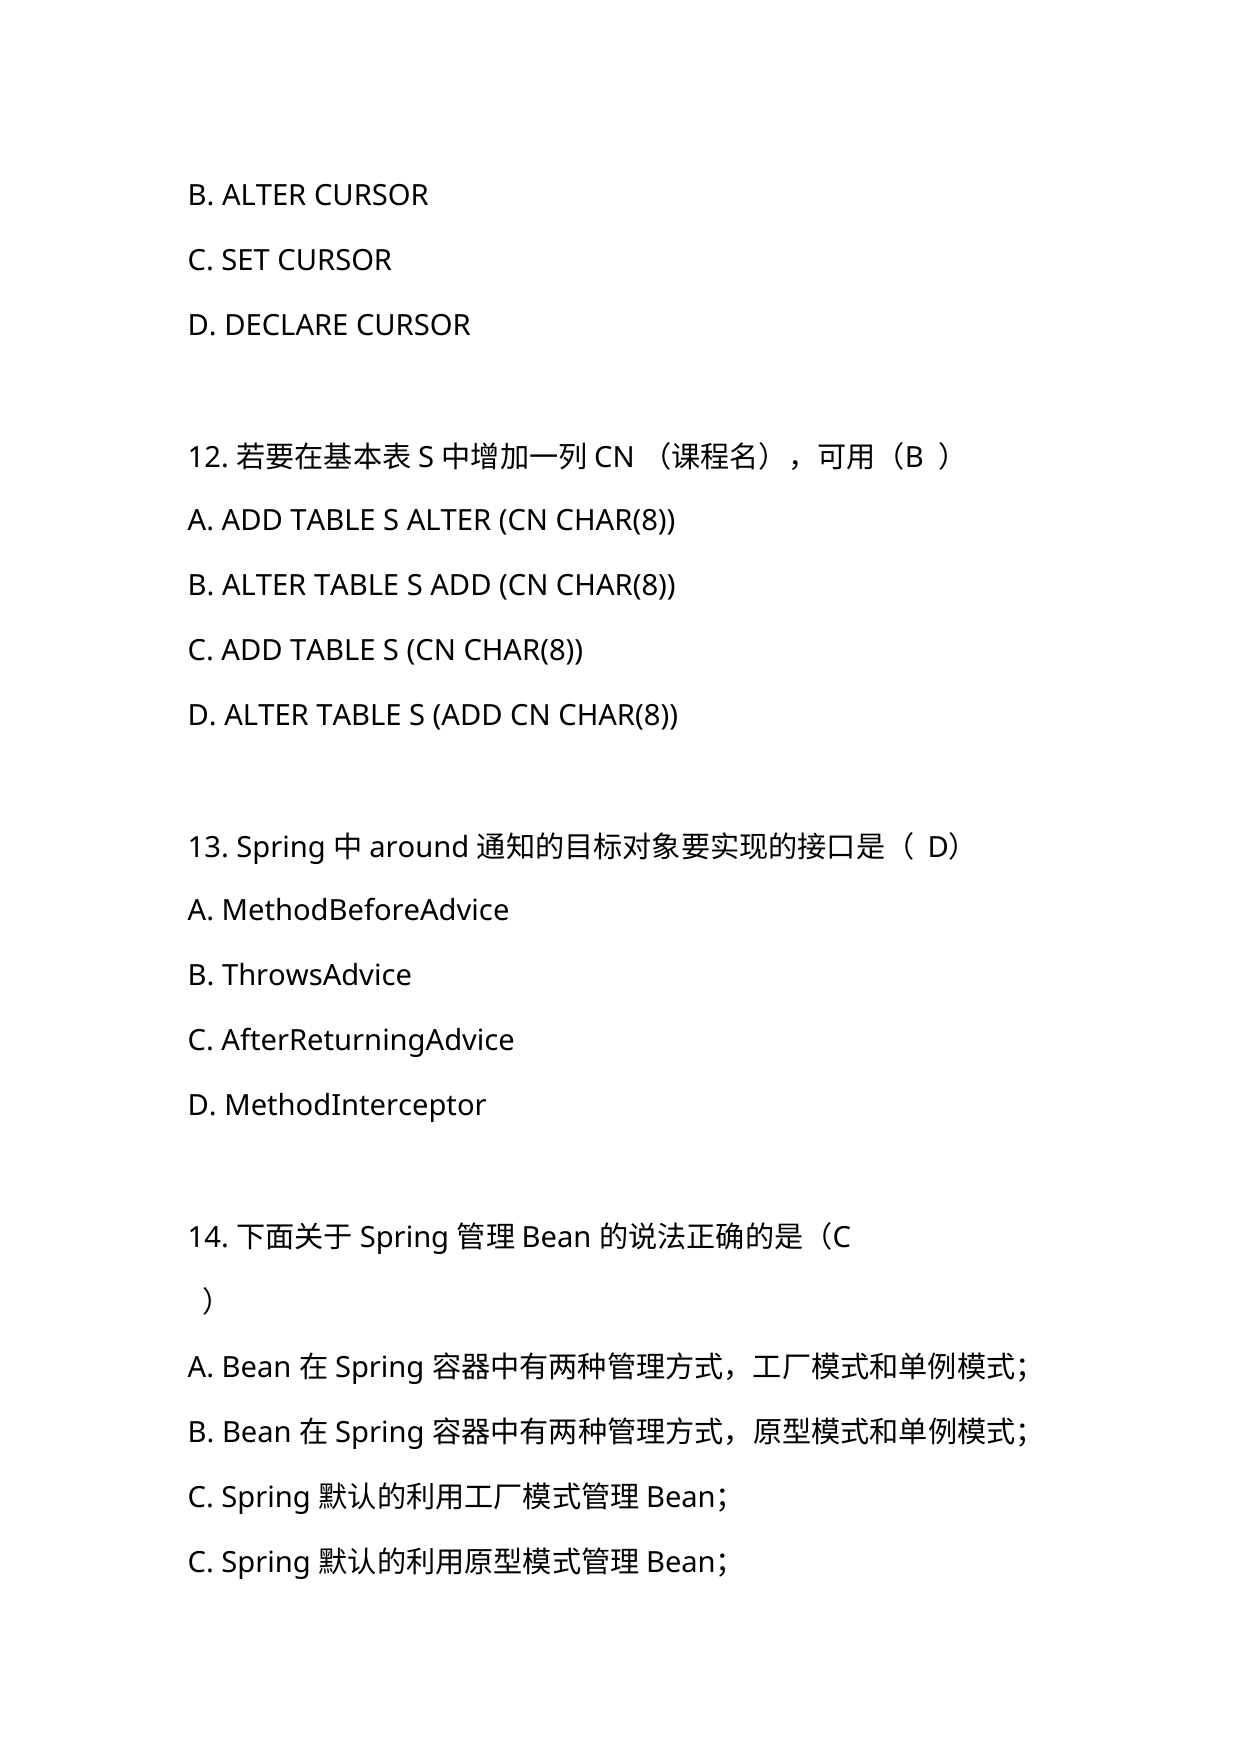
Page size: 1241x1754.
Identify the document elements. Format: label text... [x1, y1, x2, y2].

text C. Spring 默认的利用原型模式管理 Bean； [187, 1527, 1053, 1592]
text ） [187, 1267, 1053, 1332]
text C. AfterReturningAdvice [187, 1007, 1053, 1072]
text D. ALTER TABLE S (ADD CN CHAR(8)) [187, 682, 1053, 747]
text 12. 若要在基本表 S 中增加一列 CN （课程名），可用（B ） [187, 422, 1053, 487]
text D. DECLARE CURSOR [187, 292, 1053, 357]
text D. MethodInterceptor [187, 1072, 1053, 1137]
text B. ALTER TABLE S ADD (CN CHAR(8)) [187, 552, 1053, 617]
text C. SET CURSOR [187, 227, 1053, 292]
text C. ADD TABLE S (CN CHAR(8)) [187, 617, 1053, 682]
text B. ThrowsAdvice [187, 942, 1053, 1007]
text B. Bean 在 Spring 容器中有两种管理方式，原型模式和单例模式； [187, 1397, 1053, 1462]
text C. Spring 默认的利用工厂模式管理 Bean； [187, 1462, 1053, 1527]
text A. Bean 在 Spring 容器中有两种管理方式，工厂模式和单例模式； [187, 1332, 1053, 1397]
text 14. 下面关于 Spring 管理 Bean 的说法正确的是（C [187, 1202, 1053, 1267]
text A. ADD TABLE S ALTER (CN CHAR(8)) [187, 487, 1053, 552]
text 13. Spring 中 around 通知的目标对象要实现的接口是（ D） [187, 812, 1053, 877]
text A. MethodBeforeAdvice [187, 877, 1053, 942]
text B. ALTER CURSOR [187, 162, 1053, 227]
